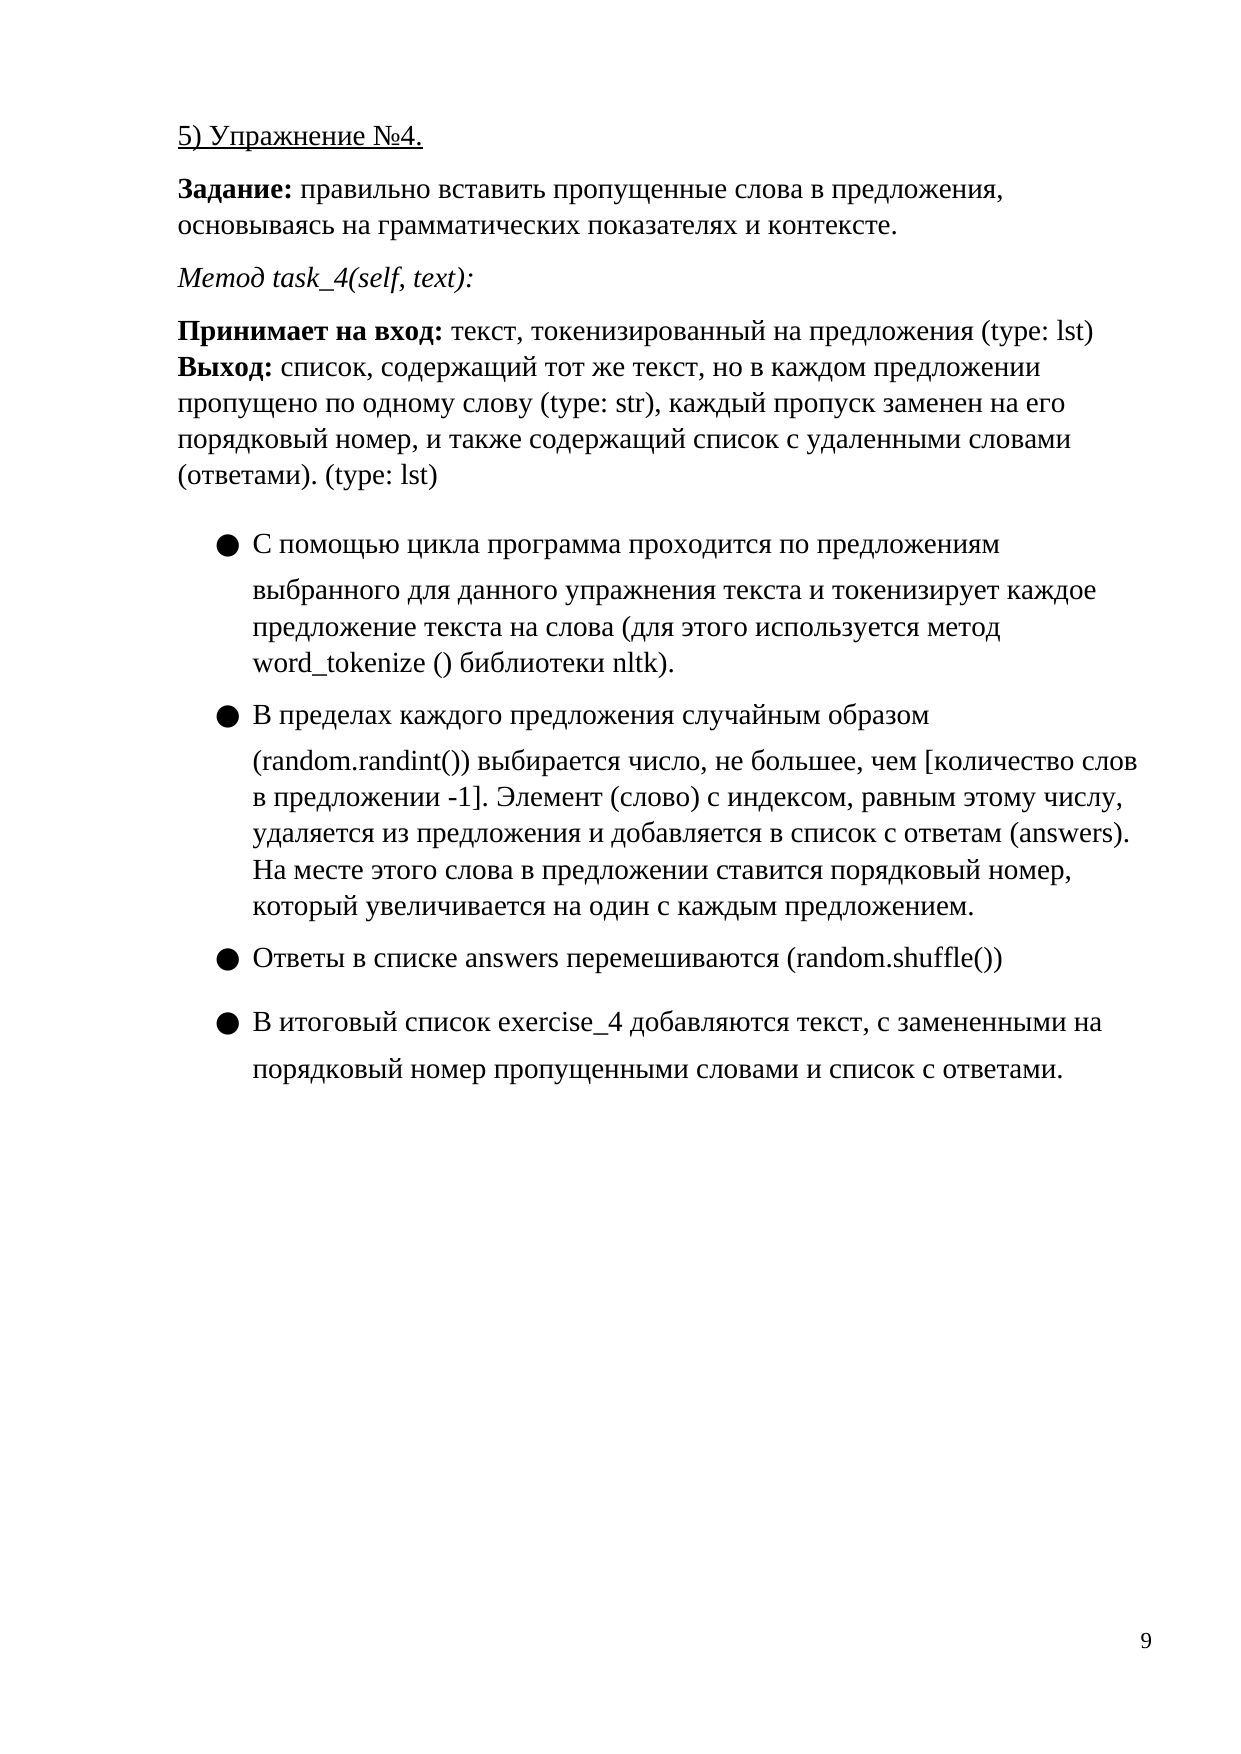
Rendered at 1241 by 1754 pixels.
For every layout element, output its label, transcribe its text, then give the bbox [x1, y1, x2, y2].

list С помощью цикла программа проходится по предложениям выбранного для данного упражнения текста и токенизирует каждое предложение текста на слова (для этого используется метод word_tokenize () библиотеки nltk). [215, 510, 1152, 678]
list В итоговый список exercise_4 добавляются текст, с замененными на порядковый номер пропущенными словами и список с ответами. [215, 988, 1152, 1084]
list Ответы в списке answers перемешиваются (random.shuffle()) [252, 924, 1152, 984]
list В пределах каждого предложения случайным образом (random.randint()) выбирается число, не большее, чем [количество слов в предложении -1]. Элемент (слово) с индексом, равным этому числу, удаляется из предложения и добавляется в список с ответам (answers). На месте этого слова в предложении ставится порядковый номер, который увеличивается на один с каждым предложением. [215, 681, 1152, 921]
text Принимает на вход: текст, токенизированный на предложения (type: lst) Выход: список, содержащий тот же текст, но в каждом предложении пропущено по одному слову (type: str), каждый пропуск заменен на его порядковый номер, и также содержащий список с удаленными словами (ответами). (type: lst) [177, 313, 1152, 491]
text Задание: правильно вставить пропущенные слова в предложения, основываясь на грамматических показателях и контексте. [177, 171, 1152, 241]
text Метод task_4(self, text): [177, 260, 1152, 293]
text 5) Упражнение №4. [177, 118, 1152, 152]
